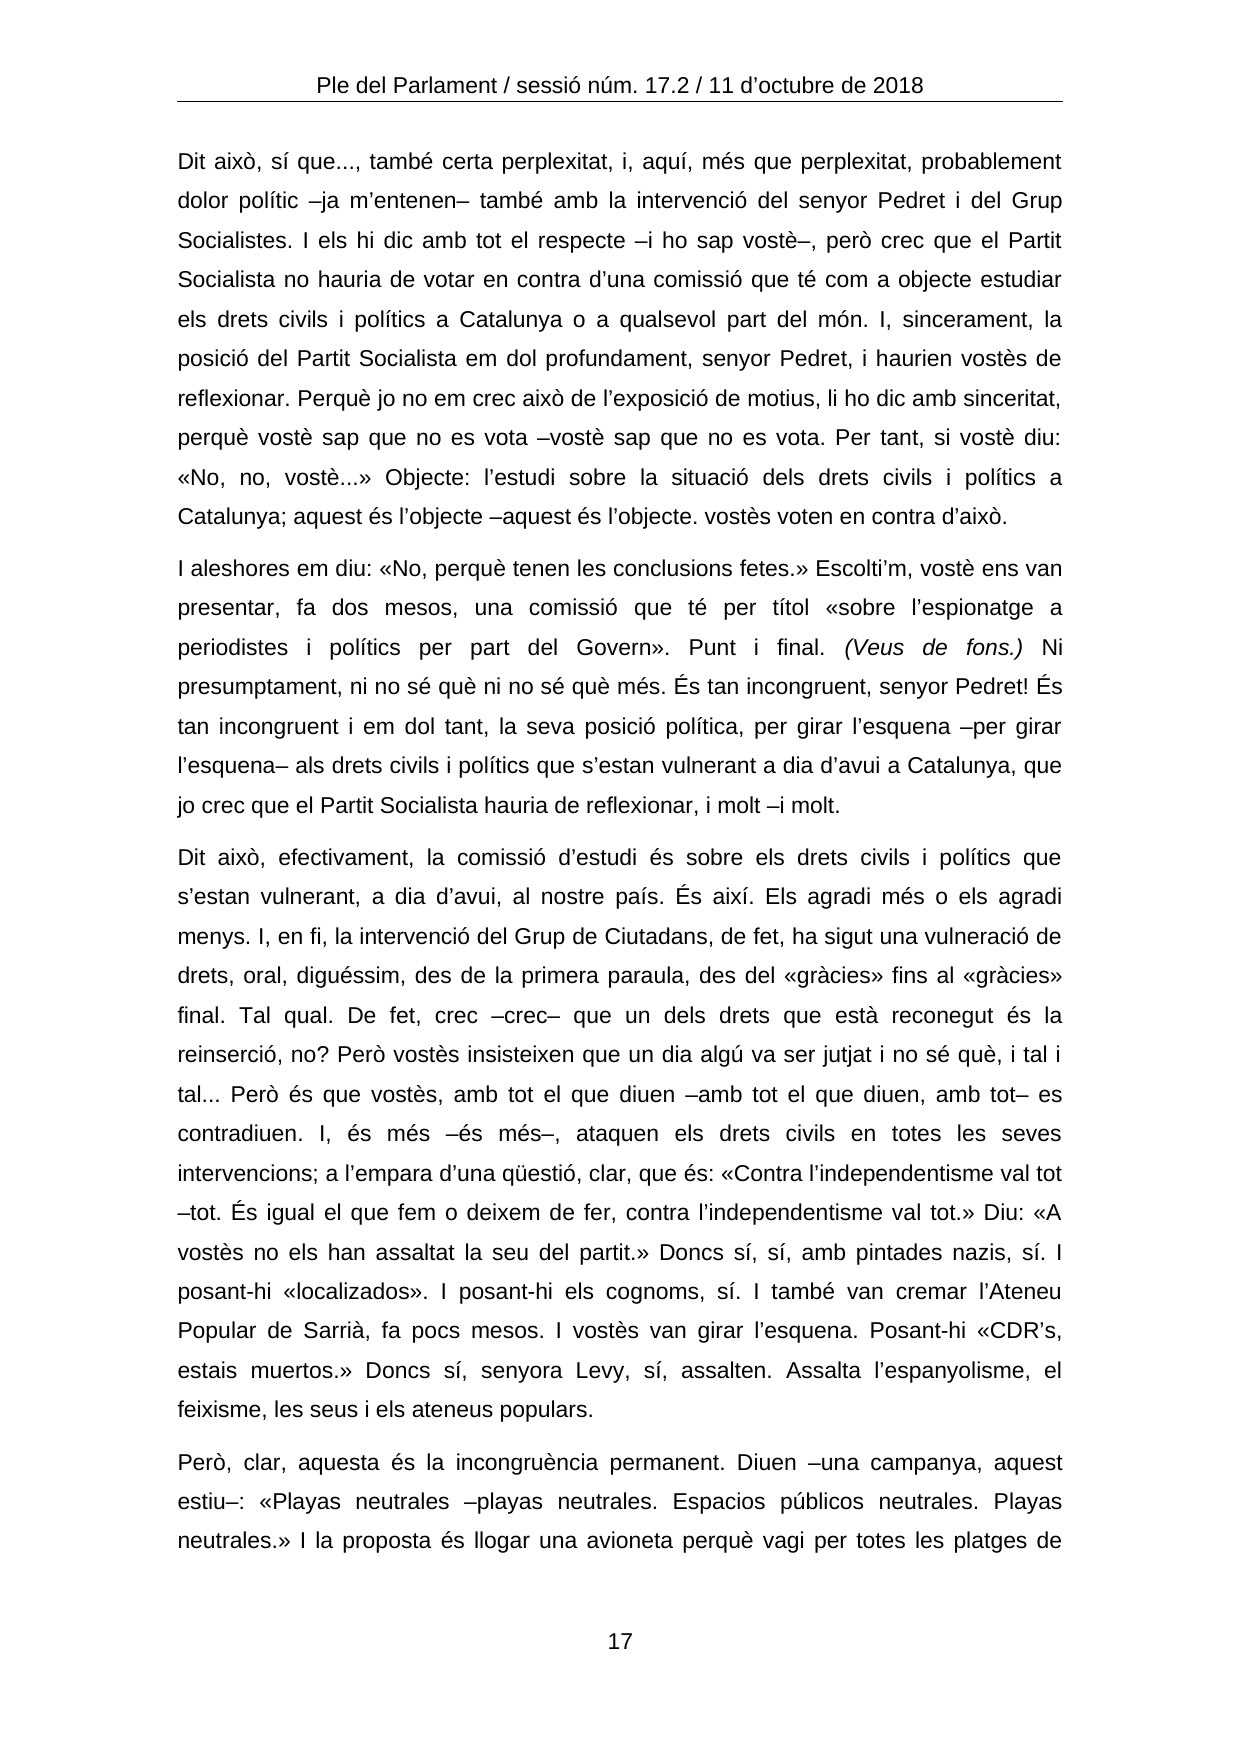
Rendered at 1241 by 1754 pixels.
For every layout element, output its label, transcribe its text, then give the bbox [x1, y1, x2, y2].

text I aleshores em diu: «No, perquè tenen les conclusions fetes.» Escolti’m, vostè ens van presentar, fa dos mesos, una comissió que té per títol «sobre l’espionatge a periodistes i polítics per part del Govern». Punt i final. (Veus de fons.) Ni presumptament, ni no sé què ni no sé què més. És tan incongruent, senyor Pedret! És tan incongruent i em dol tant, la seva posició política, per girar l’esquena –per girar l’esquena– als drets civils i polítics que s’estan vulnerant a dia d’avui a Catalunya, que jo crec que el Partit Socialista hauria de reflexionar, i molt –i molt. [177, 555, 1063, 818]
text Dit això, efectivament, la comissió d’estudi és sobre els drets civils i polítics que s’estan vulnerant, a dia d’avui, al nostre país. És així. Els agradi més o els agradi menys. I, en fi, la intervenció del Grup de Ciutadans, de fet, ha sigut una vulneració de drets, oral, diguéssim, des de la primera paraula, des del «gràcies» fins al «gràcies» final. Tal qual. De fet, crec –crec– que un dels drets que està reconegut és la reinserció, no? Però vostès insisteixen que un dia algú va ser jutjat i no sé què, i tal i tal... Però és que vostès, amb tot el que diuen –amb tot el que diuen, amb tot– es contradiuen. I, és més –és més–, ataquen els drets civils en totes les seves intervencions; a l’empara d’una qüestió, clar, que és: «Contra l’independentisme val tot –tot. És igual el que fem o deixem de fer, contra l’independentisme val tot.» Diu: «A vostès no els han assaltat la seu del partit.» Doncs sí, sí, amb pintades nazis, sí. I posant-hi «localizados». I posant-hi els cognoms, sí. I també van cremar l’Ateneu Popular de Sarrià, fa pocs mesos. I vostès van girar l’esquena. Posant-hi «CDR’s, estais muertos.» Doncs sí, senyora Levy, sí, assalten. Assalta l’espanyolisme, el feixisme, les seus i els ateneus populars. [177, 844, 1063, 1423]
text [177, 1448, 1063, 1554]
text Dit això, sí que..., també certa perplexitat, i, aquí, més que perplexitat, probablement dolor polític –ja m’entenen– també amb la intervenció del senyor Pedret i del Grup Socialistes. I els hi dic amb tot el respecte –i ho sap vostè–, però crec que el Partit Socialista no hauria de votar en contra d’una comissió que té com a objecte estudiar els drets civils i polítics a Catalunya o a qualsevol part del món. I, sincerament, la posició del Partit Socialista em dol profundament, senyor Pedret, i haurien vostès de reflexionar. Perquè jo no em crec això de l’exposició de motius, li ho dic amb sinceritat, perquè vostè sap que no es vota –vostè sap que no es vota. Per tant, si vostè diu: «No, no, vostè...» Objecte: l’estudi sobre la situació dels drets civils i polítics a Catalunya; aquest és l’objecte –aquest és l’objecte. vostès voten en contra d’això. [177, 148, 1063, 529]
